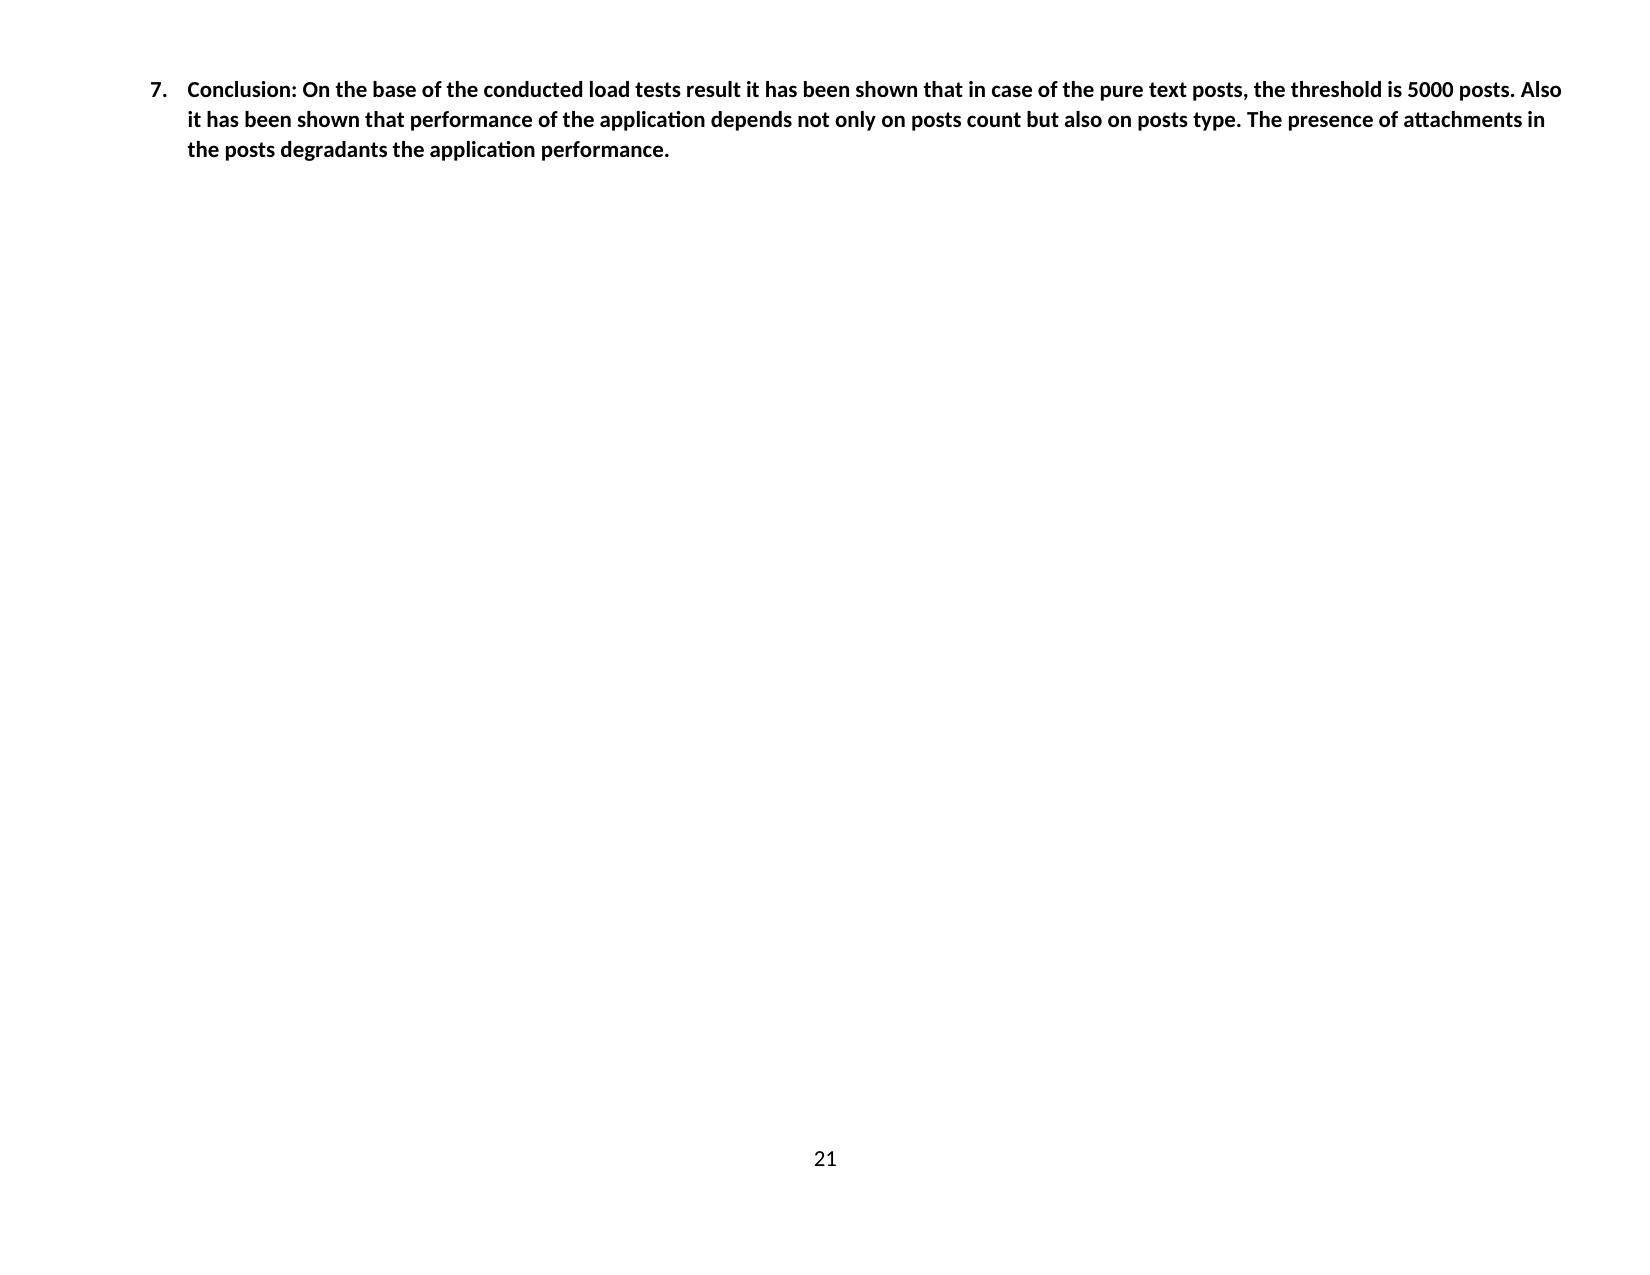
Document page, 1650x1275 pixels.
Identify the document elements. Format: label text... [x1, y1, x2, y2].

list Conclusion: On the base of the conducted load tests result it has been shown that in case of the pure text posts, the threshold is 5000 posts. Also it has been shown that performance of the application depends not only on posts count but also on posts type. The presence of attachments in the posts degradants the application performance. [150, 75, 1575, 163]
